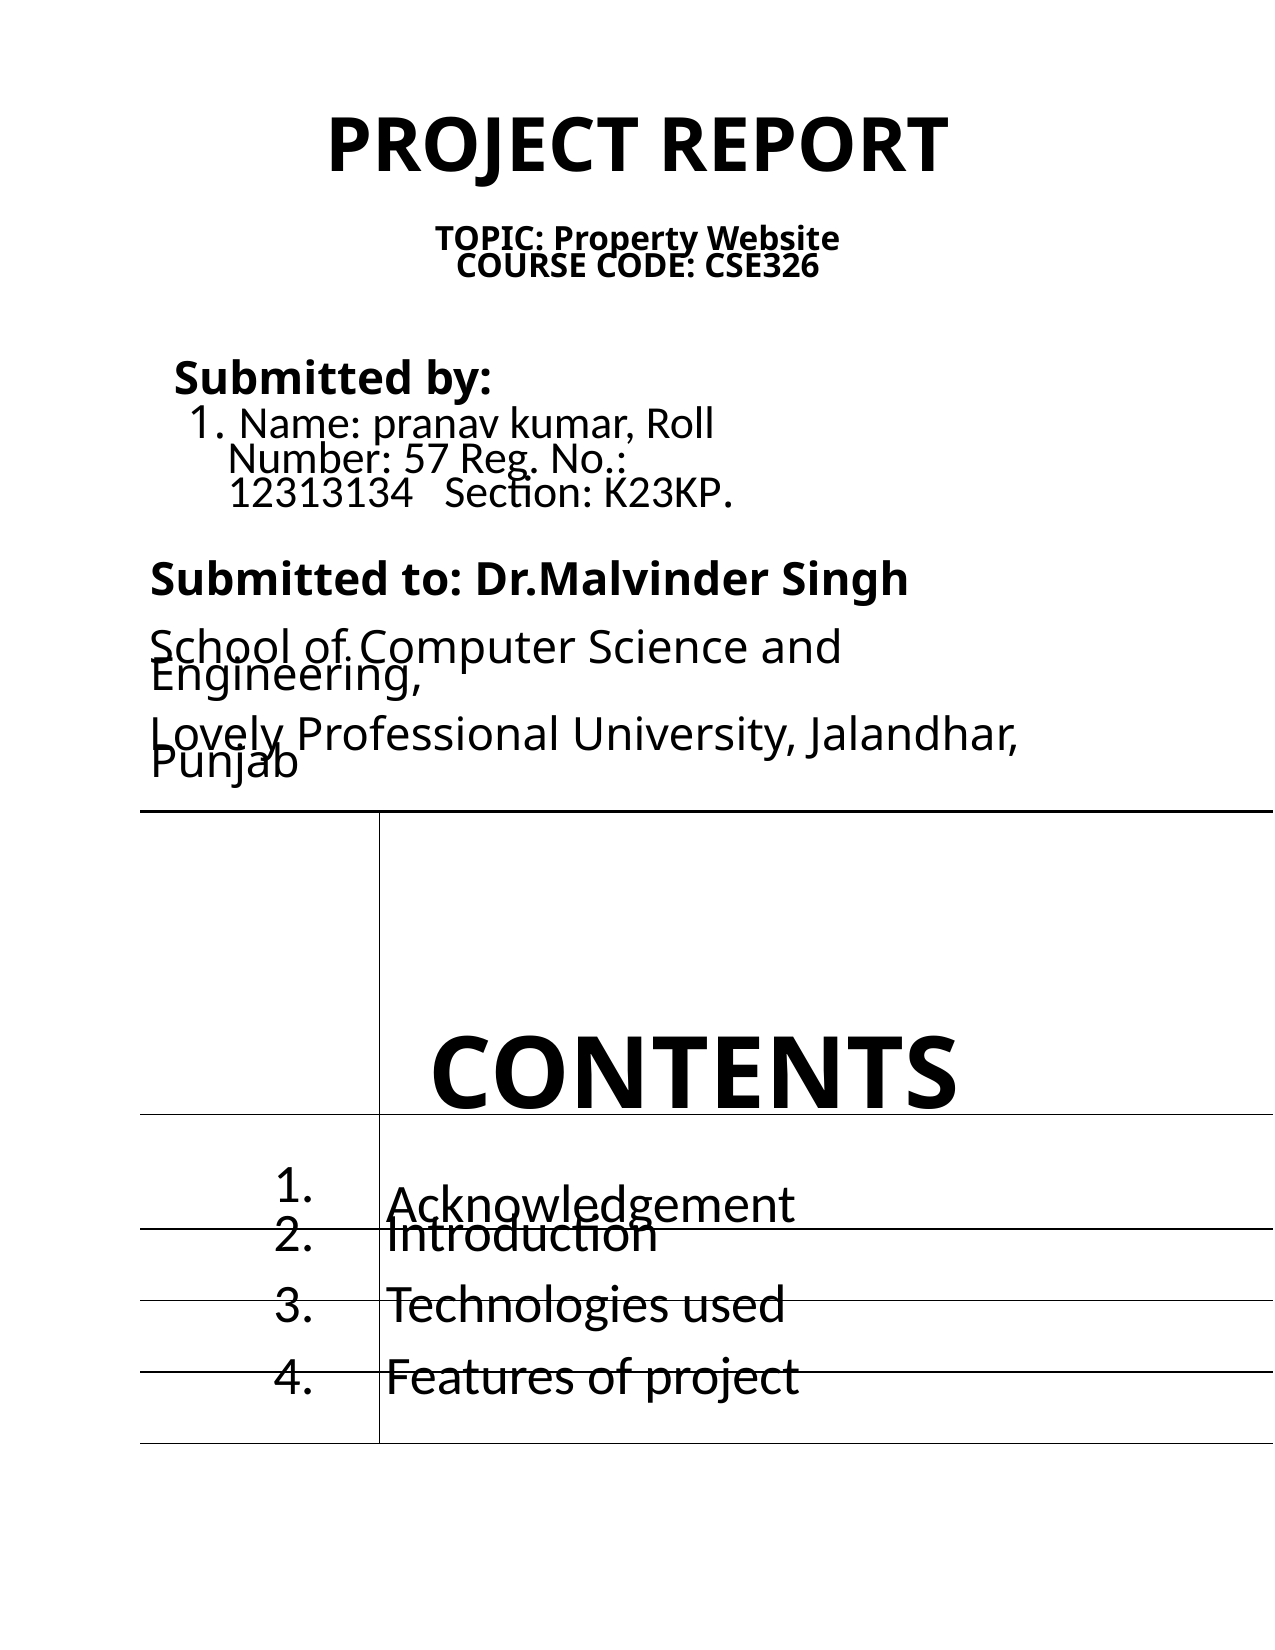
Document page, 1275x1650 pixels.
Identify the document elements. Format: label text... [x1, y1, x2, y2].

text Submitted by: [150, 373, 463, 400]
text PROJECT REPORT [150, 150, 488, 177]
text Submitted to: Dr.Malvinder Singh [875, 573, 1125, 600]
text PROJECT REPORT [498, 150, 1125, 177]
table_cell Features of project [380, 1373, 1273, 1442]
text TOPIC: Property Website [150, 229, 1125, 256]
text Lovely Professional University, Jalandhar, Punjab [148, 729, 1125, 783]
table_header [140, 813, 379, 1113]
table_cell 2. [140, 1230, 379, 1300]
text Submitted to: Dr.Malvinder Singh [150, 573, 869, 600]
text Submitted by: [467, 373, 1125, 400]
table_cell Technologies used [380, 1301, 1273, 1371]
table_cell 4. [140, 1373, 379, 1442]
table_cell 3. [140, 1301, 379, 1371]
table_cell Acknowledgement [380, 1115, 1273, 1228]
text COURSE CODE: CSE326 [150, 256, 1125, 283]
text 1. Name: pranav kumar, Roll Number: 57 Reg. No.: 12313134 Section: K23KP. [187, 411, 763, 515]
table_cell 1. [140, 1115, 379, 1228]
table_cell Introduction [380, 1230, 1273, 1300]
text School of Computer Science and Engineering, [148, 642, 1125, 696]
table_header CONTENTS [380, 813, 1273, 1113]
